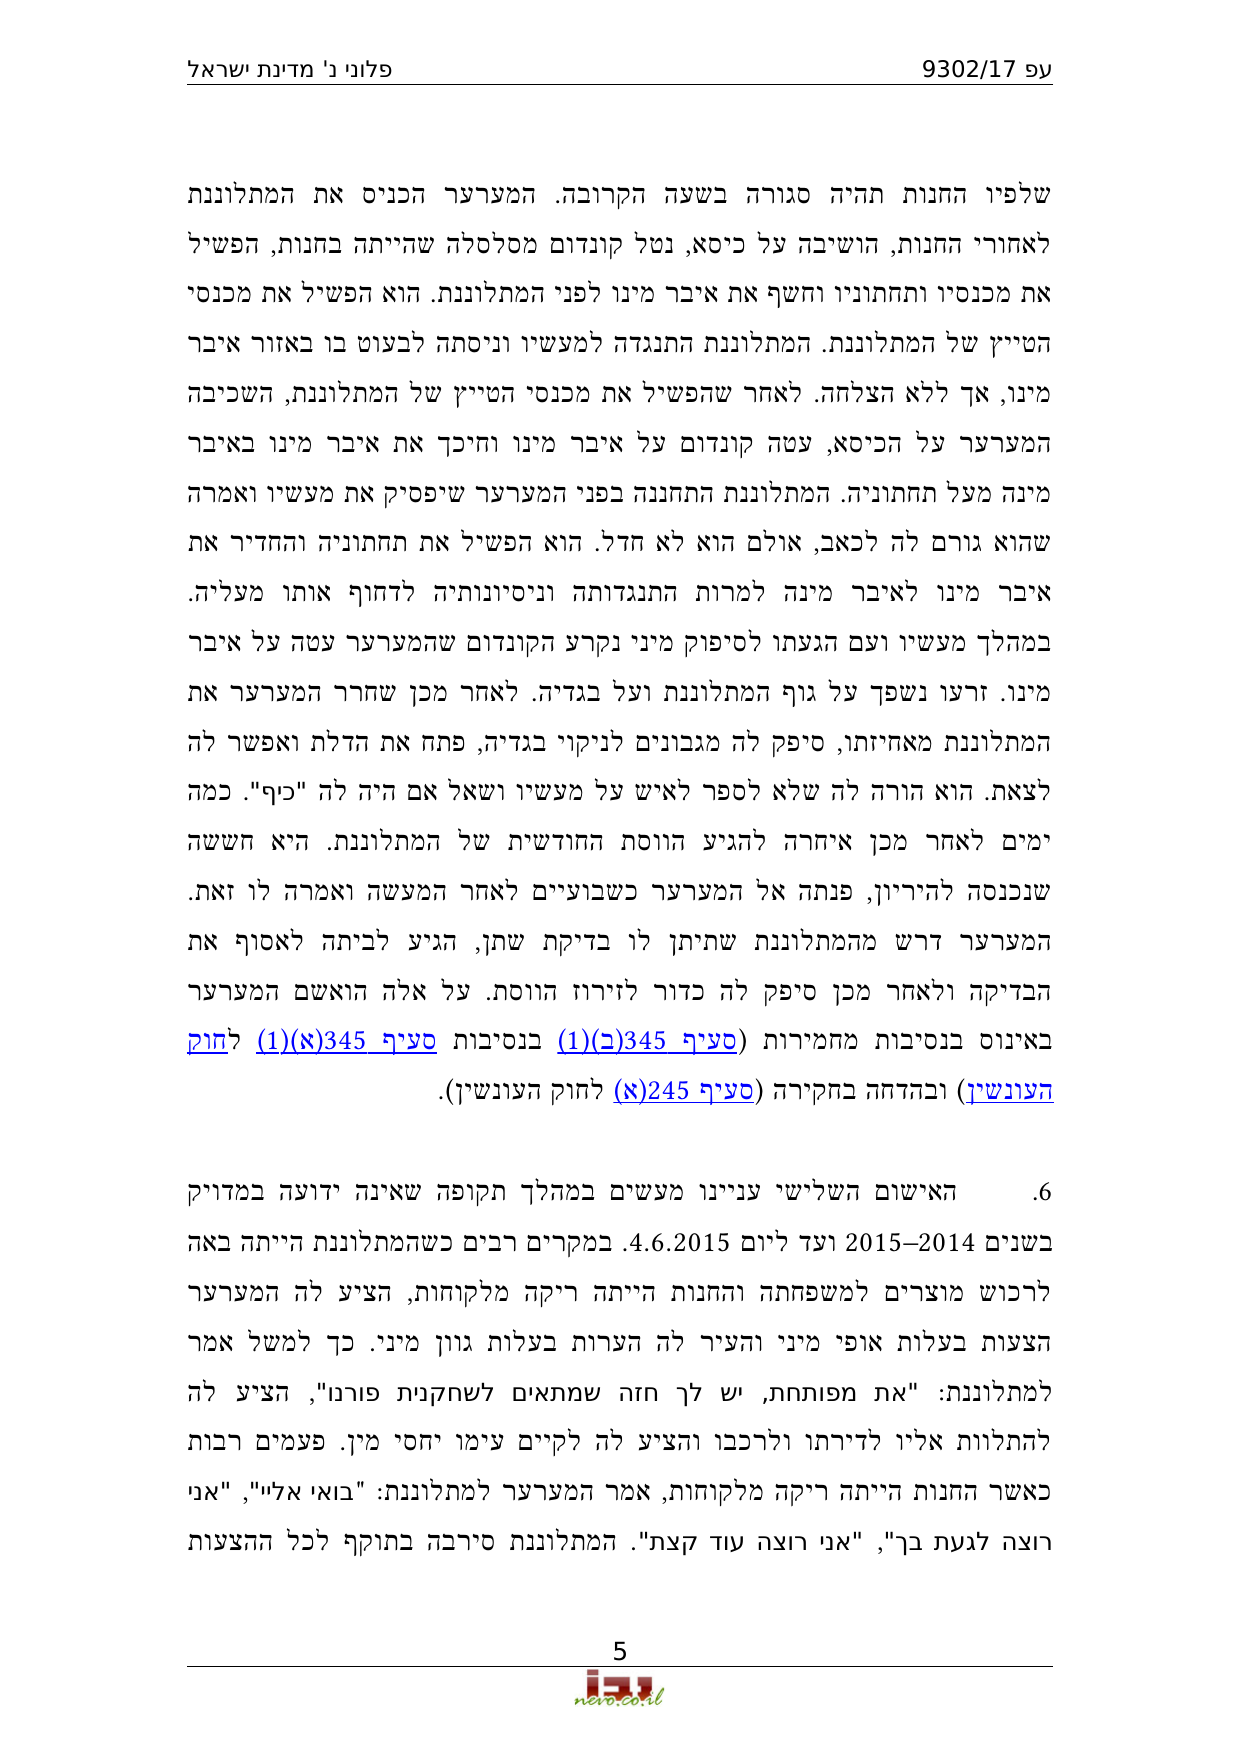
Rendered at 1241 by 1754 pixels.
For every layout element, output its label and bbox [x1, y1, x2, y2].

picture [574, 1669, 666, 1707]
list [187, 177, 1053, 1107]
list [187, 1174, 1053, 1557]
